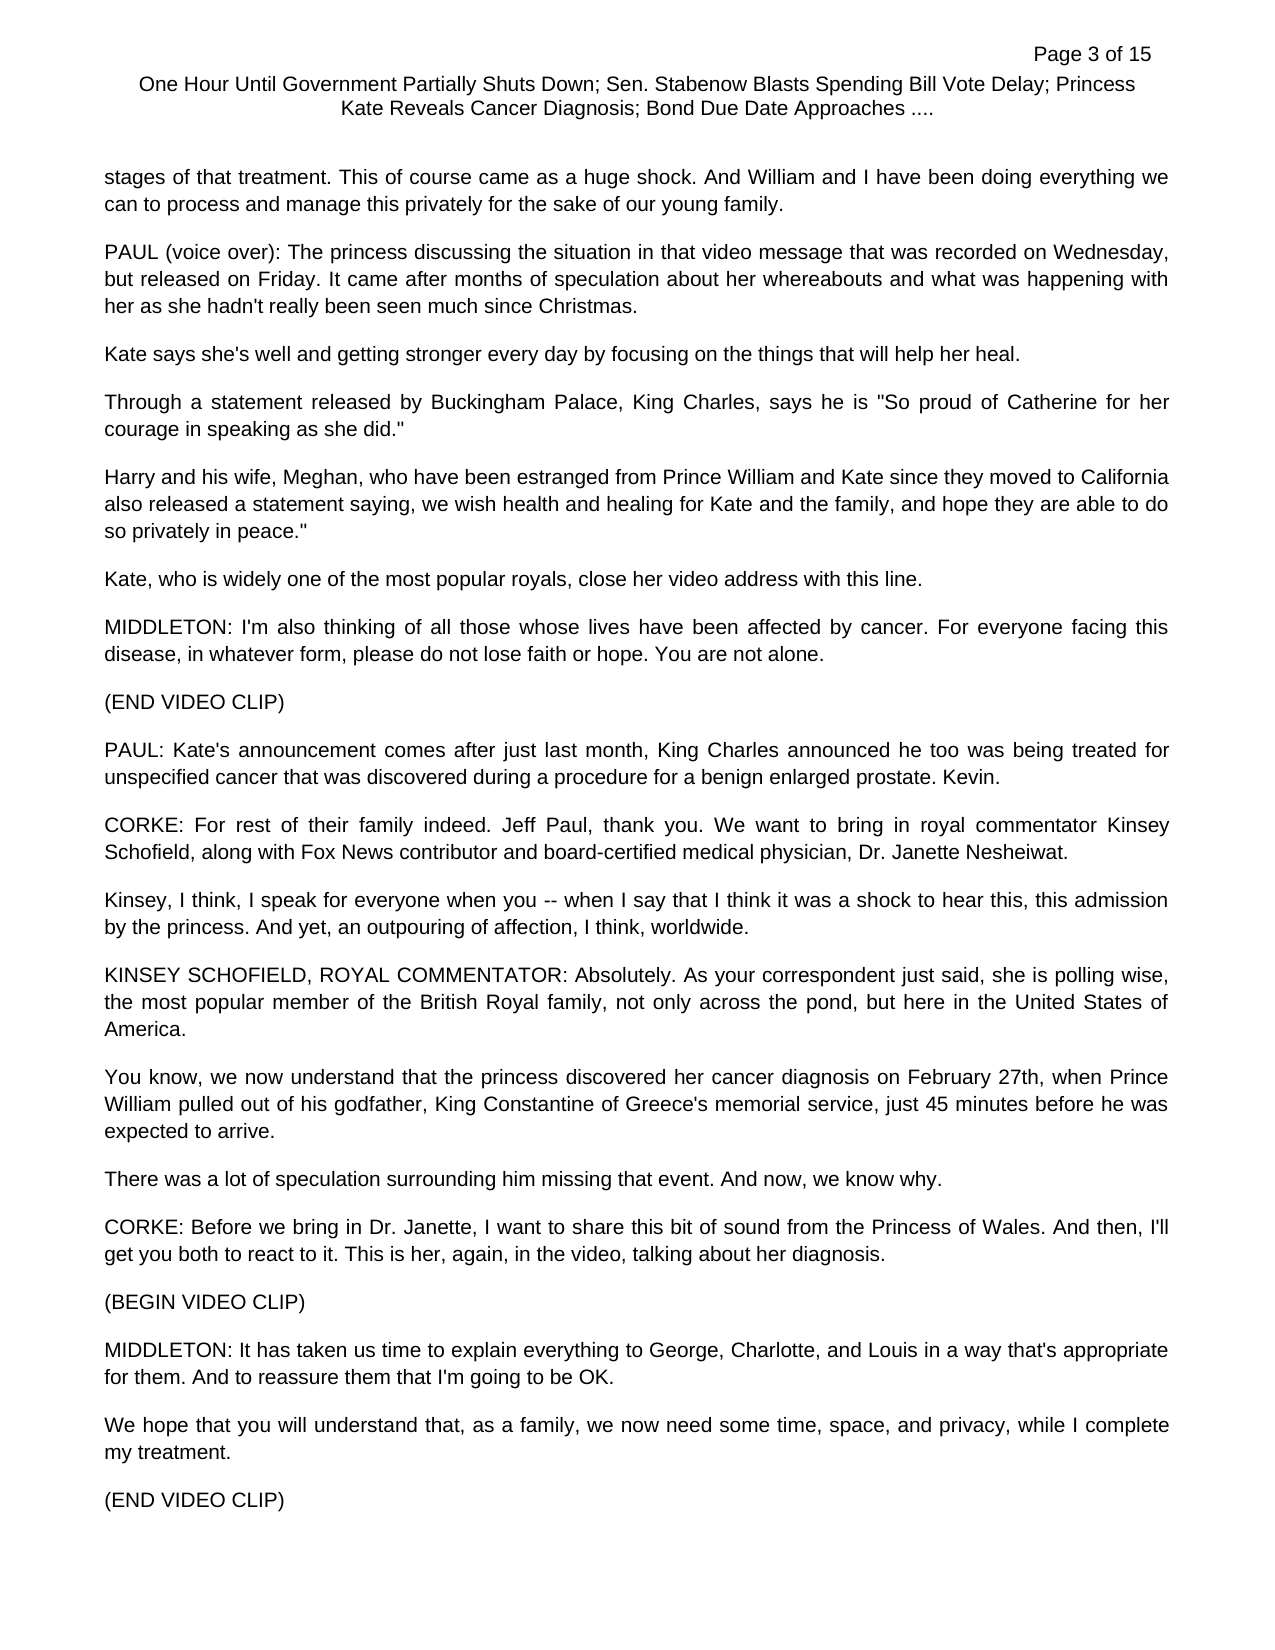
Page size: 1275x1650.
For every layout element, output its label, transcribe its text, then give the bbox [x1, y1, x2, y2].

text KINSEY SCHOFIELD, ROYAL COMMENTATOR: Absolutely. As your correspondent just said, she is polling wise, the most popular member of the British Royal family, not only across the pond, but here in the United States of America. [104, 959, 1171, 1041]
text PAUL (voice over): The princess discussing the situation in that video message that was recorded on Wednesday, but released on Friday. It came after months of speculation about her whereabouts and what was happening with her as she hadn't really been seen much since Christmas. [104, 236, 1171, 318]
text MIDDLETON: It has taken us time to explain everything to George, Charlotte, and Louis in a way that's appropriate for them. And to reassure them that I'm going to be OK. [104, 1334, 1171, 1388]
text Harry and his wife, Meghan, who have been estranged from Prince William and Kate since they moved to California also released a statement saying, we wish health and healing for Kate and the family, and hope they are able to do so privately in peace." [104, 461, 1171, 543]
text Kate, who is widely one of the most popular royals, close her video address with this line. [104, 563, 1171, 591]
text MIDDLETON: I'm also thinking of all those whose lives have been affected by cancer. For everyone facing this disease, in whatever form, please do not lose faith or hope. You are not alone. [104, 611, 1171, 666]
text Kinsey, I think, I speak for everyone when you -- when I say that I think it was a shock to hear this, this admission by the princess. And yet, an outpouring of affection, I think, worldwide. [104, 884, 1171, 938]
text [104, 161, 1171, 216]
text CORKE: Before we bring in Dr. Janette, I want to share this bit of sound from the Princess of Wales. And then, I'll get you both to react to it. This is her, again, in the video, talking about her diagnosis. [104, 1211, 1171, 1266]
text Kate says she's well and getting stronger every day by focusing on the things that will help her heal. [104, 338, 1171, 366]
text (BEGIN VIDEO CLIP) [104, 1286, 1171, 1313]
text We hope that you will understand that, as a family, we now need some time, space, and privacy, while I complete my treatment. [104, 1409, 1171, 1463]
text (END VIDEO CLIP) [104, 1484, 1171, 1511]
text CORKE: For rest of their family indeed. Jeff Paul, thank you. We want to bring in royal commentator Kinsey Schofield, along with Fox News contributor and board-certified medical physician, Dr. Janette Nesheiwat. [104, 809, 1171, 863]
text You know, we now understand that the princess discovered her cancer diagnosis on February 27th, when Prince William pulled out of his godfather, King Constantine of Greece's memorial service, just 45 minutes before he was expected to arrive. [104, 1061, 1171, 1143]
text There was a lot of speculation surrounding him missing that event. And now, we know why. [104, 1163, 1171, 1191]
text (END VIDEO CLIP) [104, 686, 1171, 713]
text PAUL: Kate's announcement comes after just last month, King Charles announced he too was being treated for unspecified cancer that was discovered during a procedure for a benign enlarged prostate. Kevin. [104, 734, 1171, 788]
text Through a statement released by Buckingham Palace, King Charles, says he is "So proud of Catherine for her courage in speaking as she did." [104, 386, 1171, 441]
